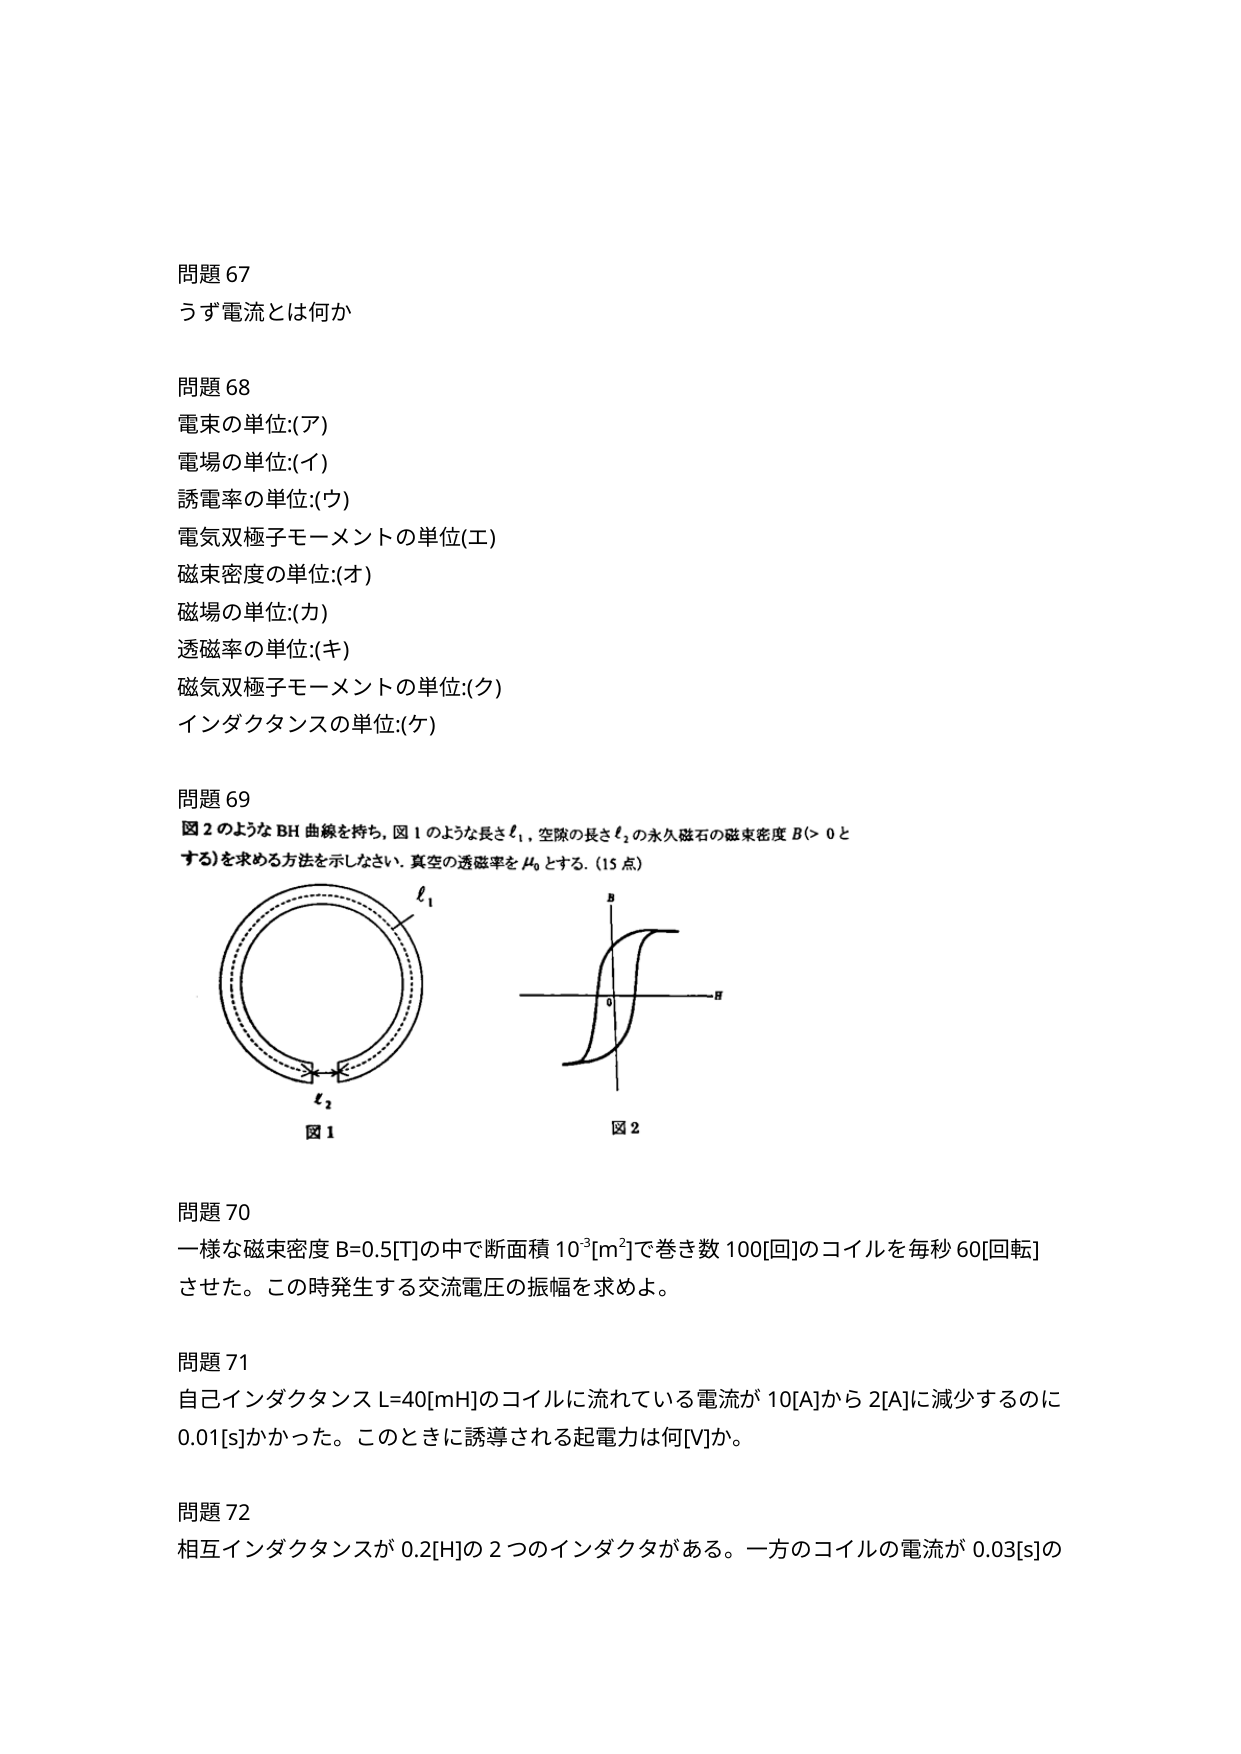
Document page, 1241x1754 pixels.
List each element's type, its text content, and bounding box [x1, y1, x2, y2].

text 問題72 [177, 1492, 1063, 1529]
text 問題67 [177, 254, 1063, 292]
text 磁場の単位:(カ) [177, 592, 1063, 629]
text 問題70 [177, 1192, 1063, 1229]
text 問題69 [177, 779, 1063, 817]
text させた。この時発生する交流電圧の振幅を求めよ。 [177, 1267, 1063, 1304]
text うず電流とは何か [177, 292, 1063, 329]
text 相互インダクタンスが0.2[H]の2つのインダクタがある。一方のコイルの電流が0.03[s]の間に3[A]増加したとき、他方のコイルに発生する誘電起電力は何[V]か。 [177, 1529, 1063, 1567]
text 電気双極子モーメントの単位(エ) [177, 517, 1063, 554]
text 一様な磁束密度B=0.5[T]の中で断面積10-3[m2]で巻き数100[回]のコイルを毎秒60[回転] [177, 1229, 1063, 1267]
text 自己インダクタンスL=40[mH]のコイルに流れている電流が10[A]から2[A]に減少するのに0.01[s]かかった。このときに誘導される起電力は何[V]か。 [177, 1379, 1063, 1454]
text 磁気双極子モーメントの単位:(ク) [177, 667, 1063, 704]
text 問題71 [177, 1342, 1063, 1379]
text 問題68 [177, 367, 1063, 404]
text 電束の単位:(ア) [177, 404, 1063, 442]
picture [177, 816, 855, 1142]
text 透磁率の単位:(キ) [177, 629, 1063, 667]
text インダクタンスの単位:(ケ) [177, 704, 1063, 742]
text 誘電率の単位:(ウ) [177, 479, 1063, 517]
text 電場の単位:(イ) [177, 442, 1063, 479]
text 磁束密度の単位:(オ) [177, 554, 1063, 592]
